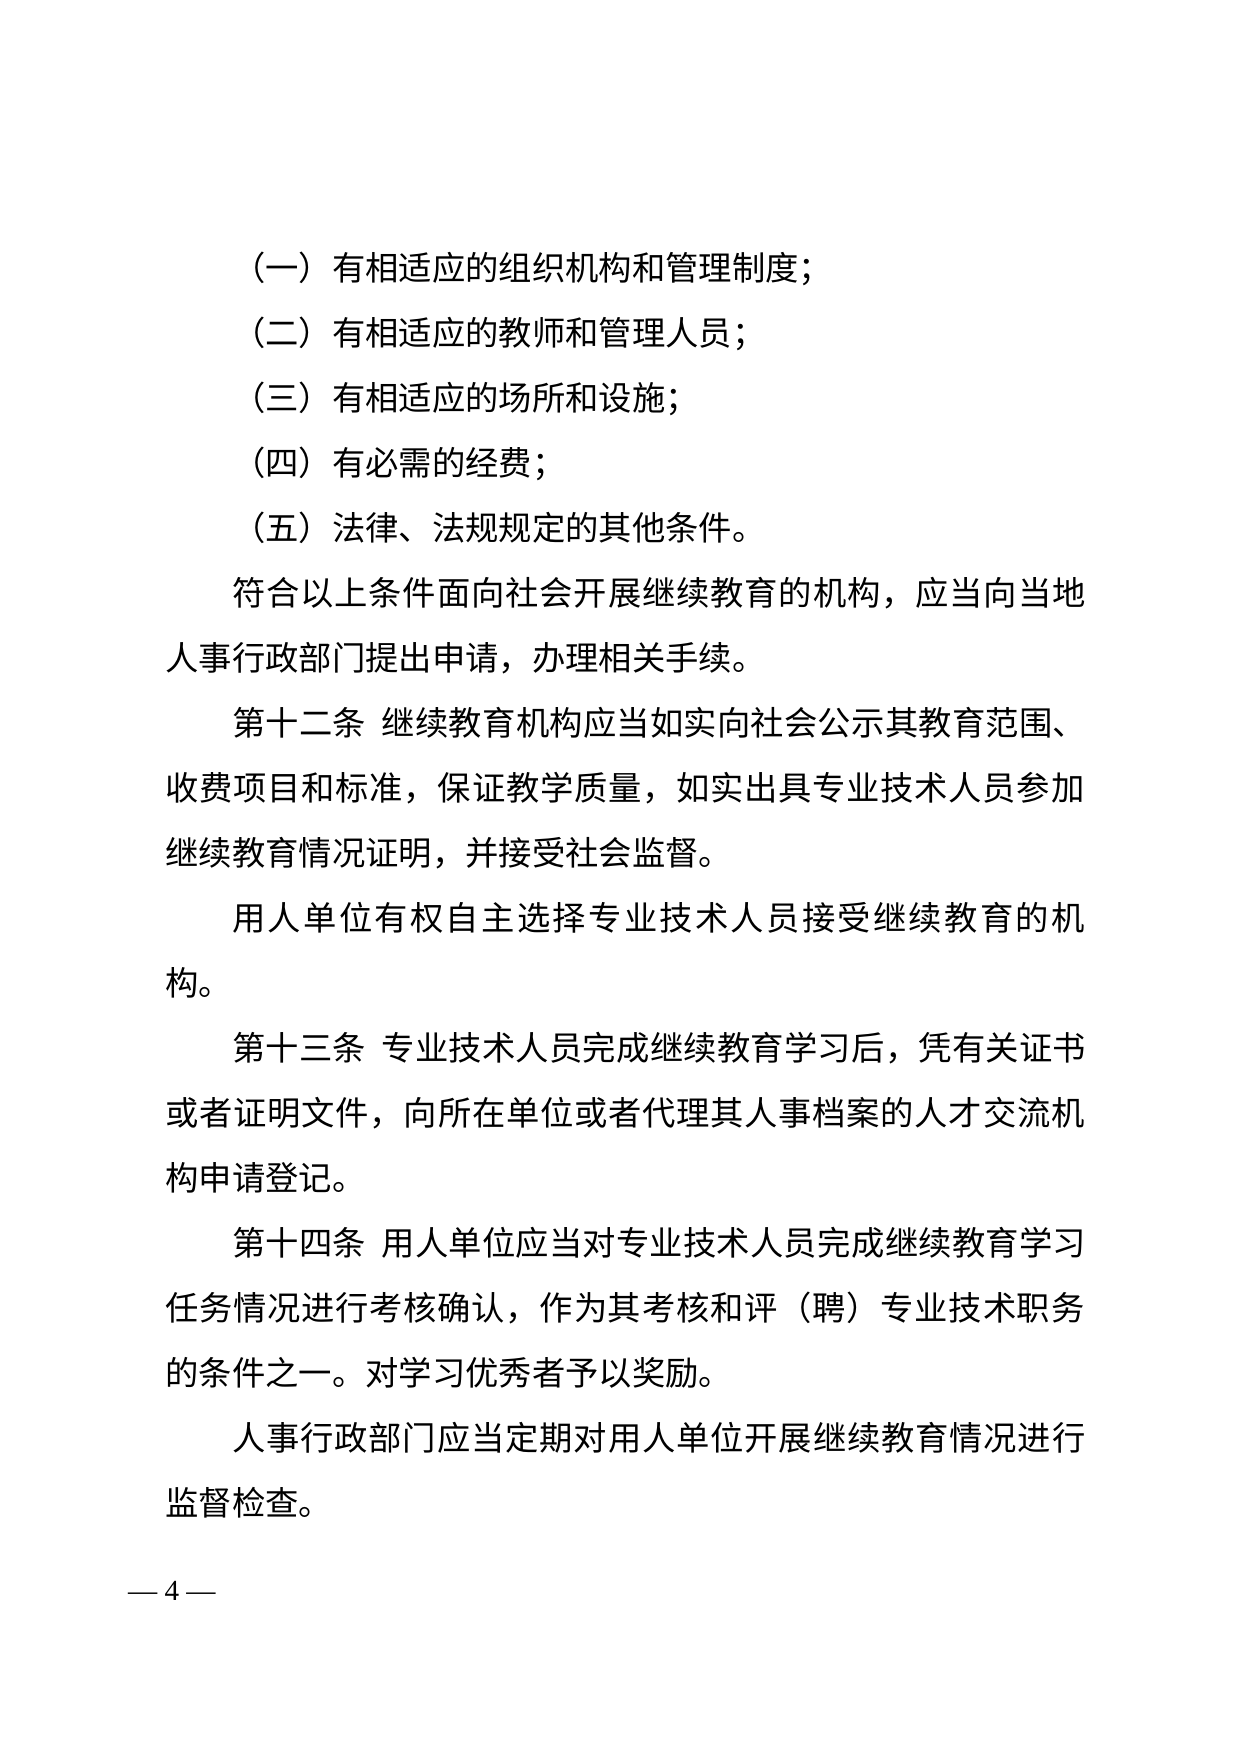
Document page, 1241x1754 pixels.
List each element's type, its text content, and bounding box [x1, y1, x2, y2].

text 第十四条 用人单位应当对专业技术人员完成继续教育学习任务情况进行考核确认，作为其考核和评（聘）专业技术职务的条件之一。对学习优秀者予以奖励。 [165, 1208, 1087, 1403]
text 第十二条 继续教育机构应当如实向社会公示其教育范围、收费项目和标准，保证教学质量，如实出具专业技术人员参加继续教育情况证明，并接受社会监督。 [165, 688, 1087, 883]
text （二）有相适应的教师和管理人员； [165, 298, 1087, 363]
text （一）有相适应的组织机构和管理制度； [165, 233, 1087, 298]
text 人事行政部门应当定期对用人单位开展继续教育情况进行监督检查。 [165, 1403, 1087, 1533]
text 符合以上条件面向社会开展继续教育的机构，应当向当地人事行政部门提出申请，办理相关手续。 [165, 558, 1087, 688]
text 第十三条 专业技术人员完成继续教育学习后，凭有关证书或者证明文件，向所在单位或者代理其人事档案的人才交流机构申请登记。 [165, 1013, 1087, 1208]
text （五）法律、法规规定的其他条件。 [165, 493, 1087, 558]
text （三）有相适应的场所和设施； [165, 363, 1087, 428]
text （四）有必需的经费； [165, 428, 1087, 493]
text 用人单位有权自主选择专业技术人员接受继续教育的机构。 [165, 883, 1087, 1013]
